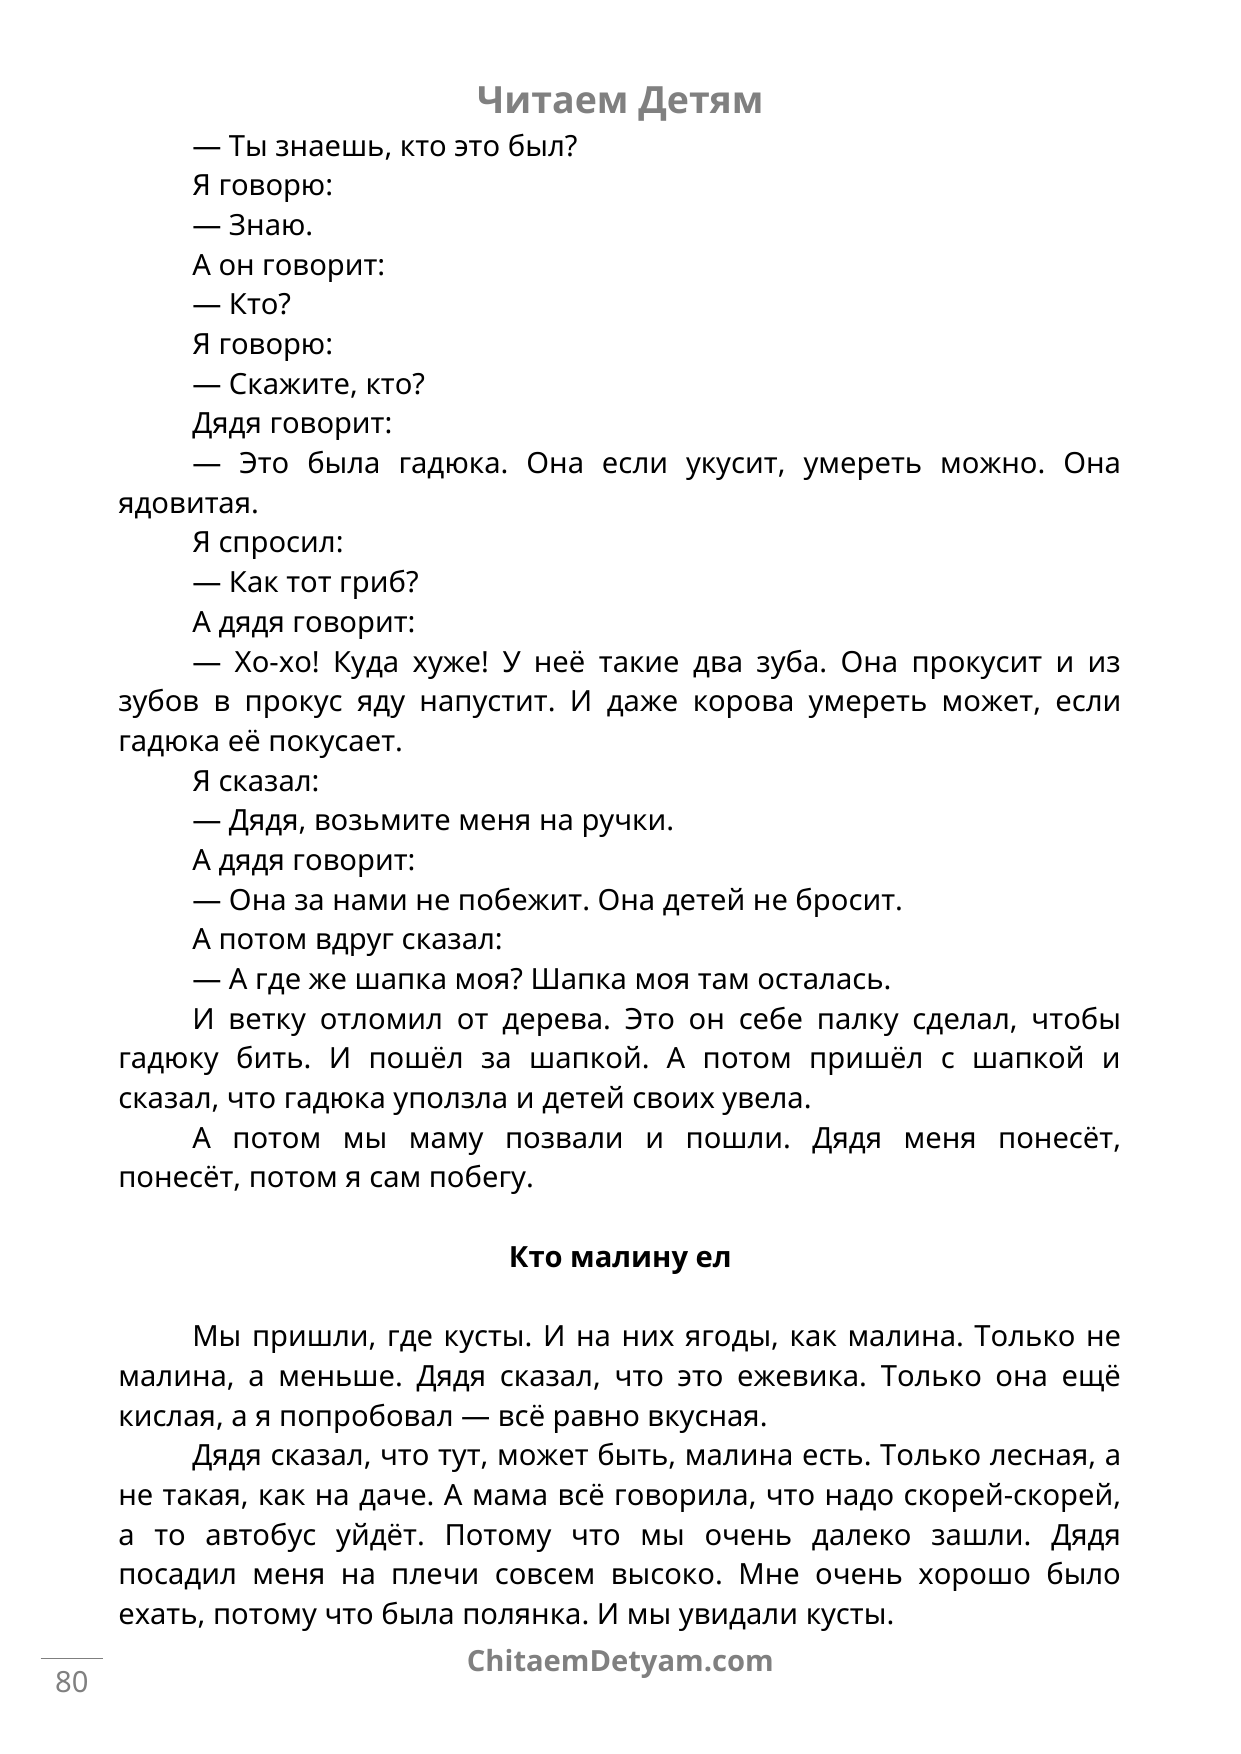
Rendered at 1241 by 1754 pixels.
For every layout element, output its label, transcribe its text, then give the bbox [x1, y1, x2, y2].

text — А где же шапка моя? Шапка моя там осталась. [118, 958, 1122, 998]
text — Кто? [118, 284, 1122, 323]
text — Знаю. [118, 204, 1122, 244]
text Дядя говорит: [118, 403, 1122, 442]
text Я говорю: [118, 323, 1122, 363]
text — Это была гадюка. Она если укусит, умереть можно. Она ядовитая. [118, 442, 1122, 522]
text — Хо-хо! Куда хуже! У неё такие два зуба. Она прокусит и из зубов в прокус яду напустит. И даже корова умереть может, если гадюка её покусает. [118, 641, 1122, 760]
text А дядя говорит: [118, 601, 1122, 641]
text И ветку отломил от дерева. Это он себе палку сделал, чтобы гадюку бить. И пошёл за шапкой. А потом пришёл с шапкой и сказал, что гадюка уползла и детей своих увела. [118, 998, 1122, 1117]
text А потом мы маму позвали и пошли. Дядя меня понесёт, понесёт, потом я сам побегу. [118, 1117, 1122, 1196]
text Дядя сказал, что тут, может быть, малина есть. Только лесная, а не такая, как на даче. А мама всё говорила, что надо скорей-скорей, а то автобус уйдёт. Потому что мы очень далеко зашли. Дядя посадил меня на плечи совсем высоко. Мне очень хорошо было ехать, потому что была полянка. И мы увидали кусты. [118, 1434, 1122, 1633]
text — Ты знаешь, кто это был? [118, 125, 1122, 164]
text Я сказал: [118, 760, 1122, 799]
text — Как тот гриб? [118, 561, 1122, 601]
text А он говорит: [118, 244, 1122, 284]
text А потом вдруг сказал: [118, 919, 1122, 958]
text Я спросил: [118, 522, 1122, 561]
text Мы пришли, где кусты. И на них ягоды, как малина. Только не малина, а меньше. Дядя сказал, что это ежевика. Только она ещё кислая, а я попробовал — всё равно вкусная. [118, 1316, 1122, 1434]
text — Скажите, кто? [118, 363, 1122, 403]
text — Она за нами не побежит. Она детей не бросит. [118, 879, 1122, 919]
subtitle Кто малину ел [118, 1236, 1122, 1276]
text Я говорю: [118, 164, 1122, 204]
text — Дядя, возьмите меня на ручки. [118, 799, 1122, 839]
text А дядя говорит: [118, 839, 1122, 879]
